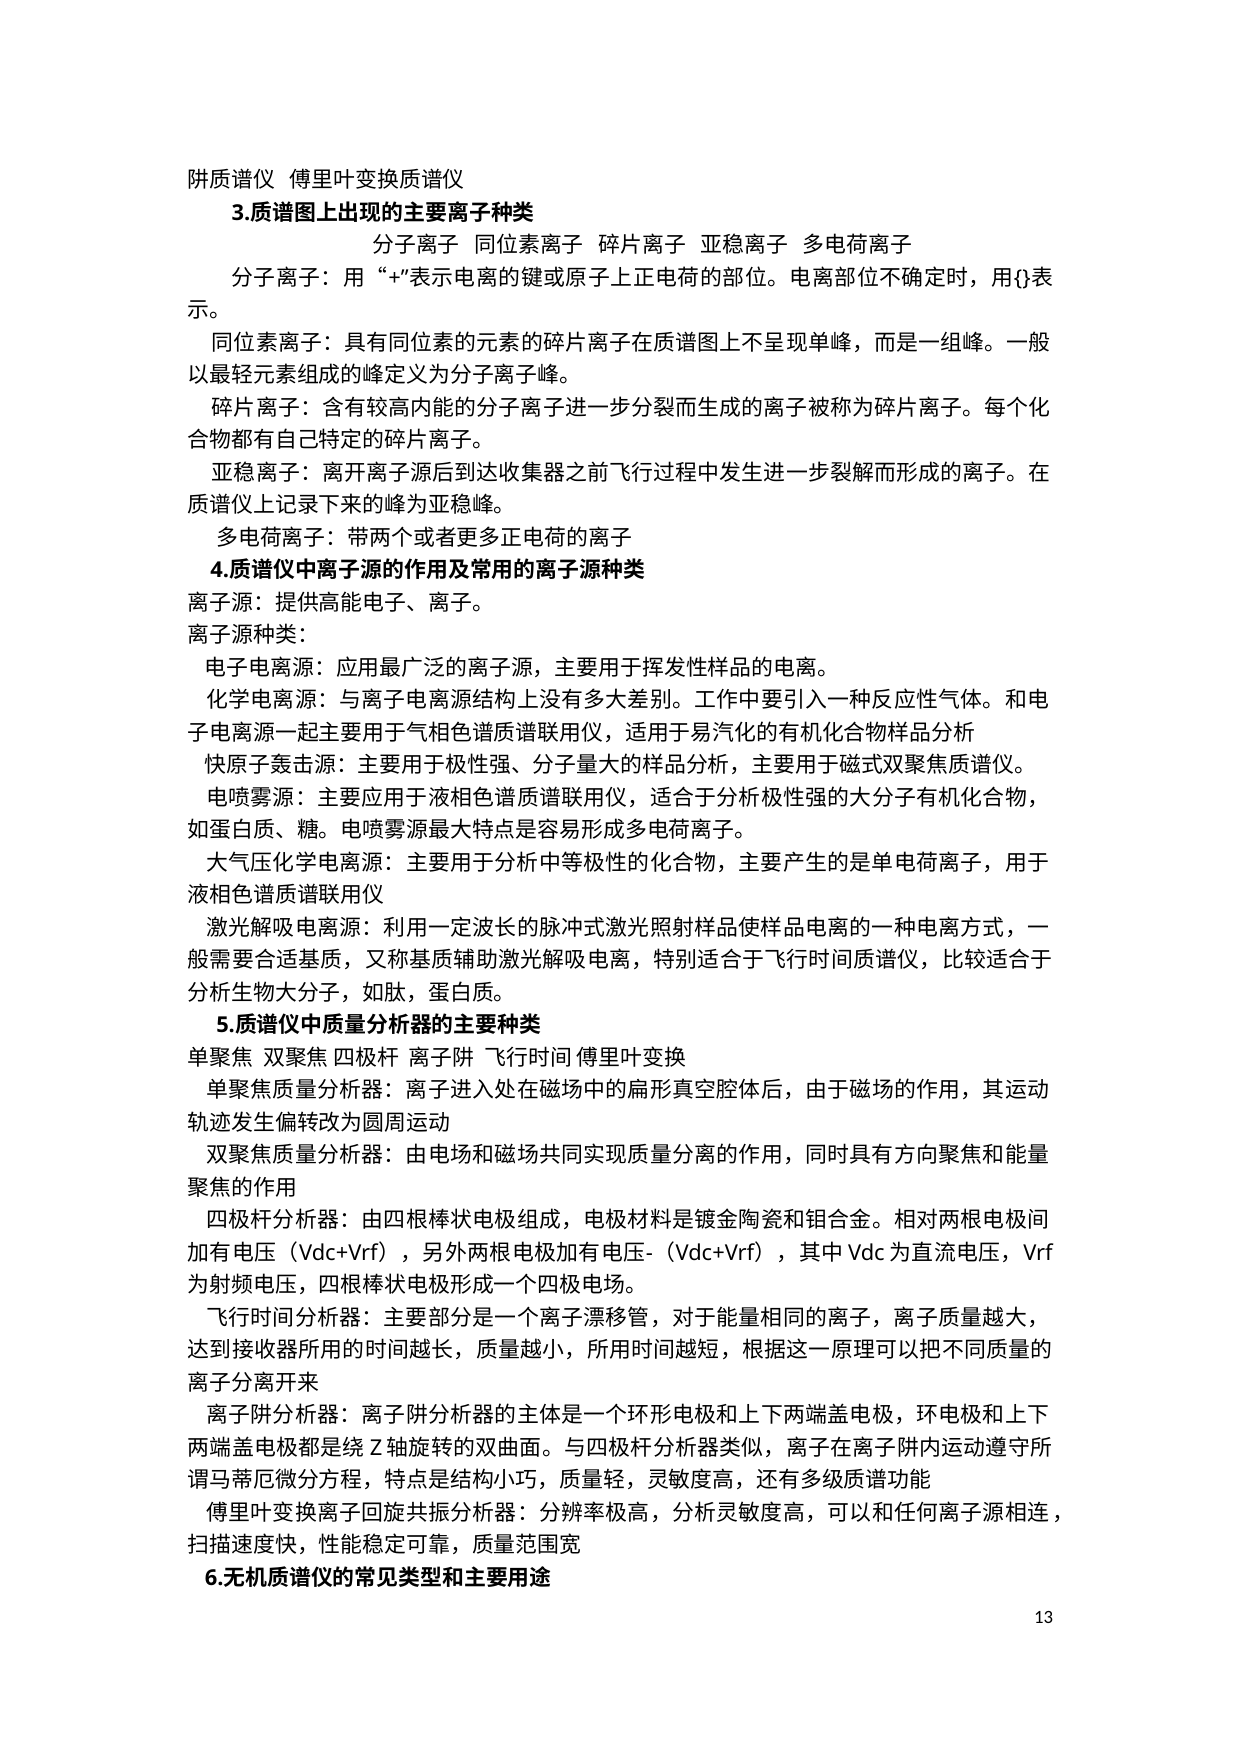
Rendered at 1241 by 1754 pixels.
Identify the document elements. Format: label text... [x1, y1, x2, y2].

text 傅里叶变换离子回旋共振分析器：分辨率极高，分析灵敏度高，可以和任何离子源相连，扫描速度快，性能稳定可靠，质量范围宽 [187, 1494, 1053, 1559]
text 电子电离源：应用最广泛的离子源，主要用于挥发性样品的电离。 [187, 649, 1053, 682]
text 3.质谱图上出现的主要离子种类 [187, 194, 1053, 227]
text 大气压化学电离源：主要用于分析中等极性的化合物，主要产生的是单电荷离子，用于液相色谱质谱联用仪 [187, 844, 1053, 909]
text 6.无机质谱仪的常见类型和主要用途 [187, 1559, 1053, 1592]
text 离子源种类： [187, 617, 1053, 649]
text 离子阱分析器：离子阱分析器的主体是一个环形电极和上下两端盖电极，环电极和上下两端盖电极都是绕Z轴旋转的双曲面。与四极杆分析器类似，离子在离子阱内运动遵守所谓马蒂厄微分方程，特点是结构小巧，质量轻，灵敏度高，还有多级质谱功能 [187, 1397, 1053, 1494]
text 分子离子 同位素离子 碎片离子 亚稳离子 多电荷离子 [187, 227, 1053, 259]
text 多电荷离子：带两个或者更多正电荷的离子 [187, 519, 1053, 552]
text 5.质谱仪中质量分析器的主要种类 [187, 1007, 1053, 1039]
text 4.质谱仪中离子源的作用及常用的离子源种类 [187, 552, 1053, 584]
text 四极杆分析器：由四根棒状电极组成，电极材料是镀金陶瓷和钼合金。相对两根电极间加有电压（Vdc+Vrf），另外两根电极加有电压-（Vdc+Vrf），其中Vdc为直流电压，Vrf为射频电压，四根棒状电极形成一个四极电场。 [187, 1202, 1053, 1299]
text 双聚焦质量分析器：由电场和磁场共同实现质量分离的作用，同时具有方向聚焦和能量聚焦的作用 [187, 1137, 1053, 1202]
text 电喷雾源：主要应用于液相色谱质谱联用仪，适合于分析极性强的大分子有机化合物，如蛋白质、糖。电喷雾源最大特点是容易形成多电荷离子。 [187, 779, 1053, 844]
text 亚稳离子：离开离子源后到达收集器之前飞行过程中发生进一步裂解而形成的离子。在质谱仪上记录下来的峰为亚稳峰。 [187, 454, 1053, 519]
text 快原子轰击源：主要用于极性强、分子量大的样品分析，主要用于磁式双聚焦质谱仪。 [187, 747, 1053, 779]
text 激光解吸电离源：利用一定波长的脉冲式激光照射样品使样品电离的一种电离方式，一般需要合适基质，又称基质辅助激光解吸电离，特别适合于飞行时间质谱仪，比较适合于分析生物大分子，如肽，蛋白质。 [187, 909, 1053, 1007]
text 单聚焦 双聚焦 四极杆 离子阱 飞行时间 傅里叶变换 [187, 1039, 1053, 1072]
text 离子源：提供高能电子、离子。 [187, 584, 1053, 617]
text 同位素离子：具有同位素的元素的碎片离子在质谱图上不呈现单峰，而是一组峰。一般以最轻元素组成的峰定义为分子离子峰。 [187, 324, 1053, 389]
text 碎片离子：含有较高内能的分子离子进一步分裂而生成的离子被称为碎片离子。每个化合物都有自己特定的碎片离子。 [187, 389, 1053, 454]
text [187, 162, 1053, 194]
text 飞行时间分析器：主要部分是一个离子漂移管，对于能量相同的离子，离子质量越大，达到接收器所用的时间越长，质量越小，所用时间越短，根据这一原理可以把不同质量的离子分离开来 [187, 1299, 1053, 1397]
text 化学电离源：与离子电离源结构上没有多大差别。工作中要引入一种反应性气体。和电子电离源一起主要用于气相色谱质谱联用仪，适用于易汽化的有机化合物样品分析 [187, 682, 1053, 747]
text 单聚焦质量分析器：离子进入处在磁场中的扁形真空腔体后，由于磁场的作用，其运动轨迹发生偏转改为圆周运动 [187, 1072, 1053, 1137]
text 分子离子：用“+”表示电离的键或原子上正电荷的部位。电离部位不确定时，用{}表示。 [187, 259, 1053, 324]
